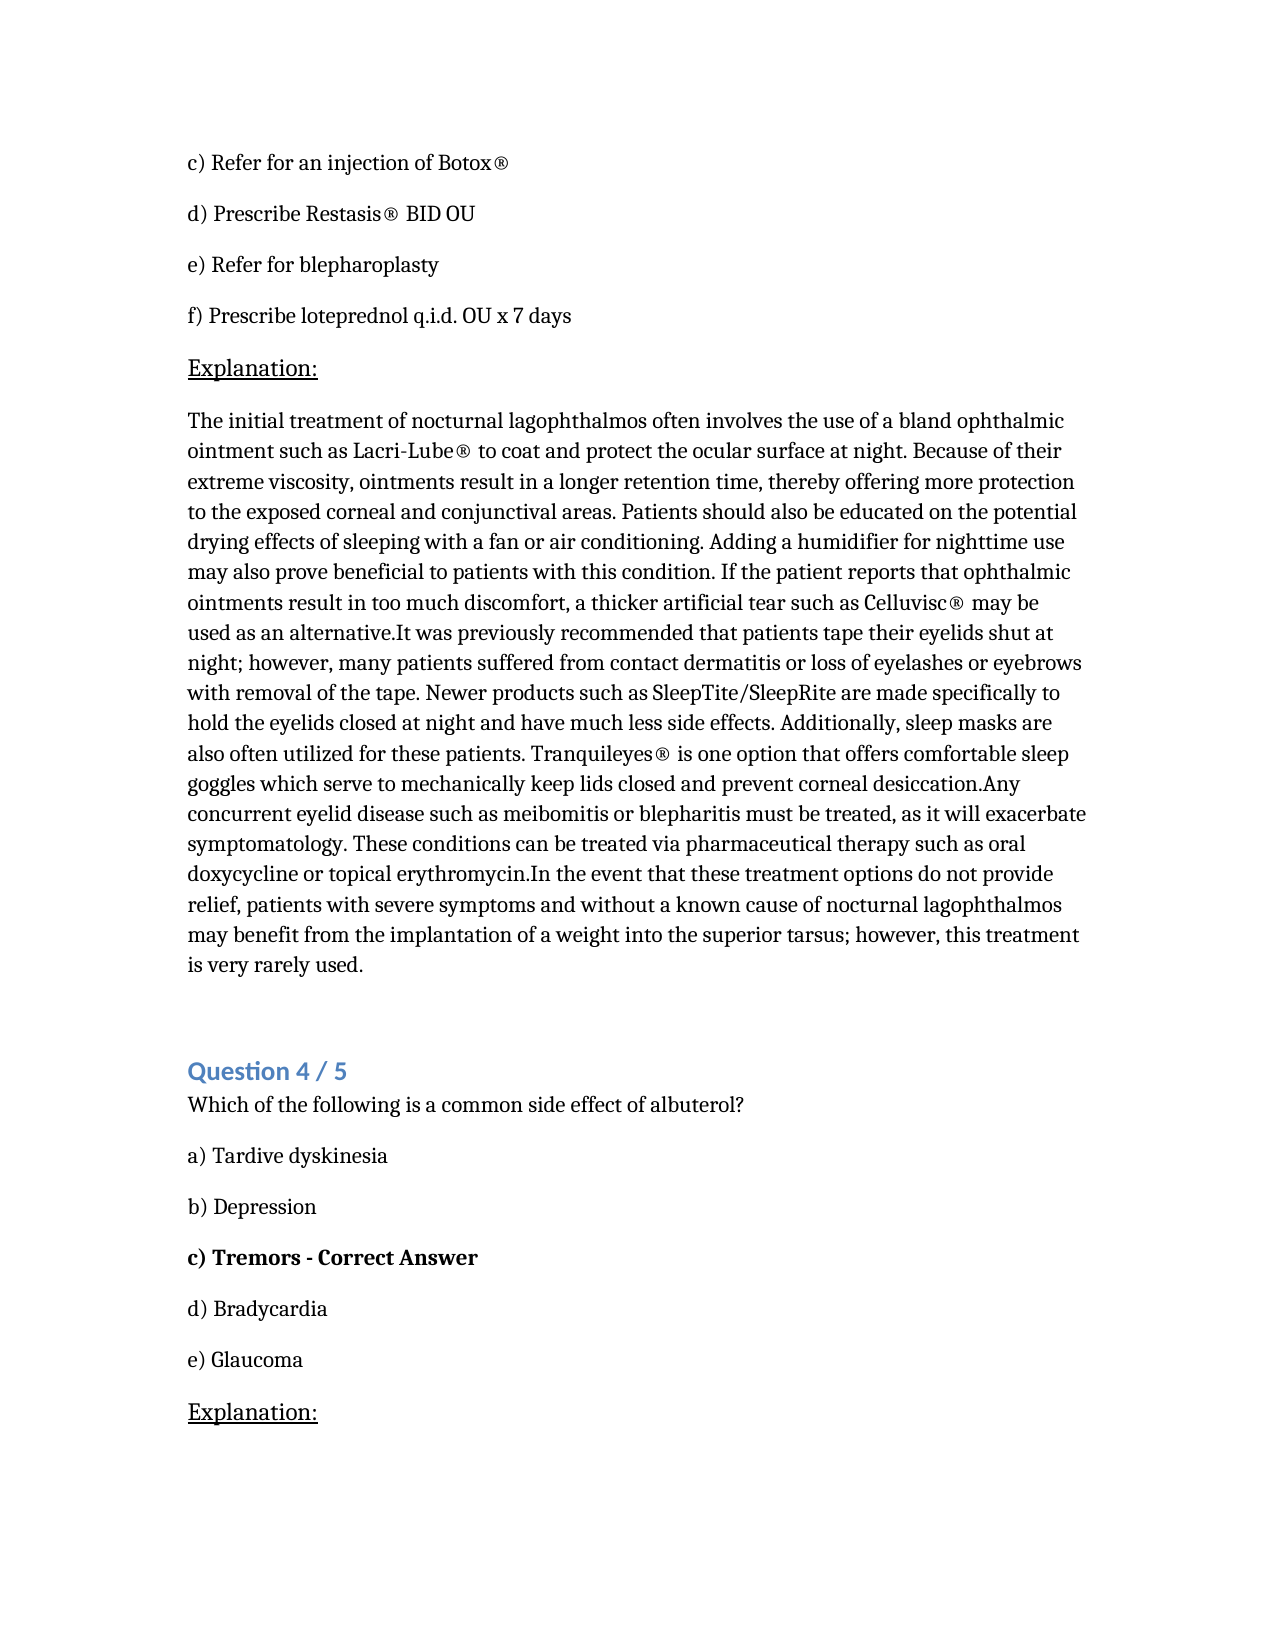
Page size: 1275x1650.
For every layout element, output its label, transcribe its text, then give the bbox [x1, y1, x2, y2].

text e) Glaucoma [187, 1347, 1087, 1373]
text d) Prescribe Restasis® BID OU [187, 201, 1087, 227]
text Which of the following is a common side effect of albuterol? [187, 1092, 1087, 1118]
text d) Bradycardia [187, 1296, 1087, 1322]
text f) Prescribe loteprednol q.i.d. OU x 7 days [187, 303, 1087, 329]
text The initial treatment of nocturnal lagophthalmos often involves the use of a bland ophthalmic ointment such as Lacri-Lube® to coat and protect the ocular surface at night. Because of their extreme viscosity, ointments result in a longer retention time, thereby offering more protection to the exposed corneal and conjunctival areas. Patients should also be educated on the potential drying effects of sleeping with a fan or air conditioning. Adding a humidifier for nighttime use may also prove beneficial to patients with this condition. If the patient reports that ophthalmic ointments result in too much discomfort, a thicker artificial tear such as Celluvisc® may be used as an alternative.It was previously recommended that patients tape their eyelids shut at night; however, many patients suffered from contact dermatitis or loss of eyelashes or eyebrows with removal of the tape. Newer products such as SleepTite/SleepRite are made specifically to hold the eyelids closed at night and have much less side effects. Additionally, sleep masks are also often utilized for these patients. Tranquileyes® is one option that offers comfortable sleep goggles which serve to mechanically keep lids closed and prevent corneal desiccation.Any concurrent eyelid disease such as meibomitis or blepharitis must be treated, as it will exacerbate symptomatology. These conditions can be treated via pharmaceutical therapy such as oral doxycycline or topical erythromycin.In the event that these treatment options do not provide relief, patients with severe symptoms and without a known cause of nocturnal lagophthalmos may benefit from the implantation of a weight into the superior tarsus; however, this treatment is very rarely used. [187, 408, 1087, 978]
text b) Depression [187, 1194, 1087, 1220]
text c) Refer for an injection of Botox® [187, 150, 1087, 176]
text e) Refer for blepharoplasty [187, 252, 1087, 278]
subtitle Question 4 / 5 [187, 1054, 1087, 1087]
text Explanation: [187, 1398, 1087, 1427]
text Explanation: [187, 354, 1087, 383]
text c) Tremors - Correct Answer [187, 1245, 1087, 1271]
text a) Tardive dyskinesia [187, 1143, 1087, 1169]
